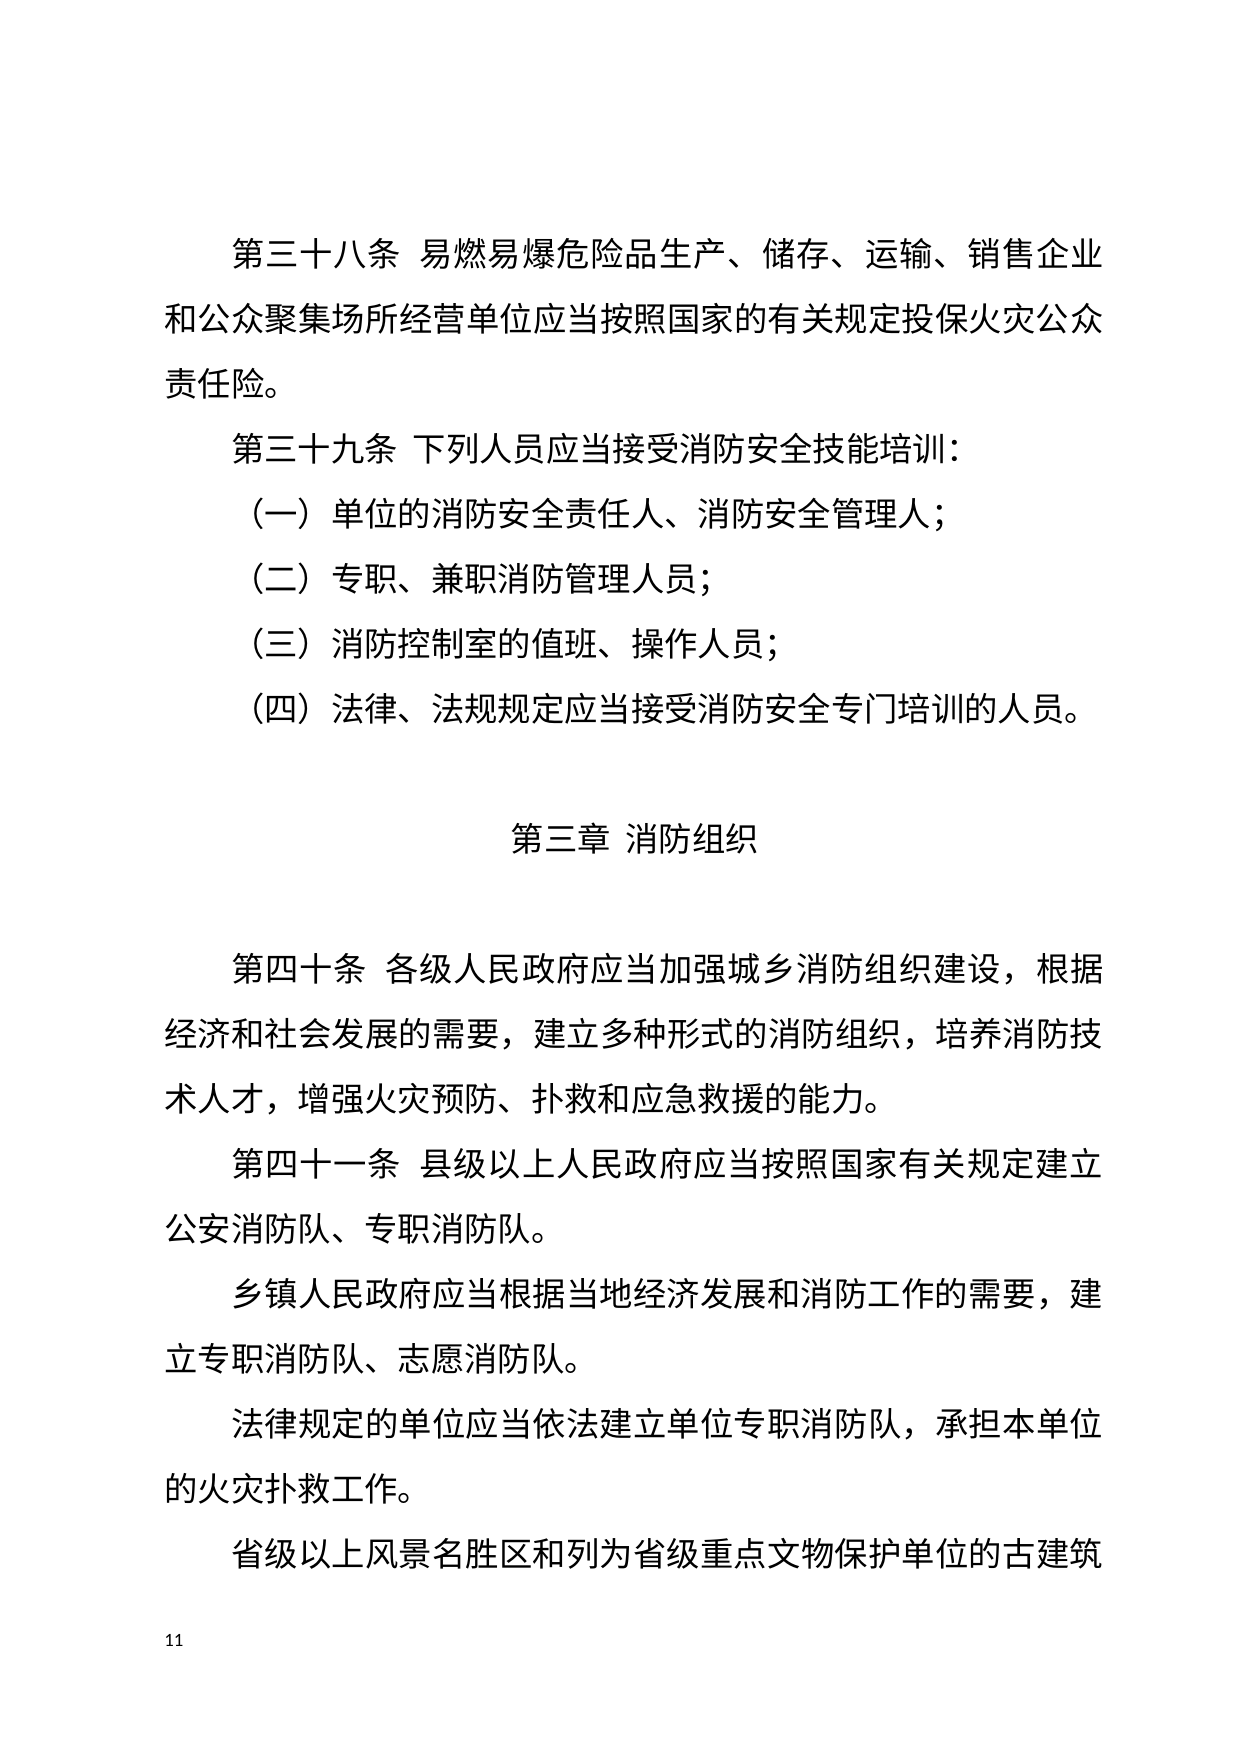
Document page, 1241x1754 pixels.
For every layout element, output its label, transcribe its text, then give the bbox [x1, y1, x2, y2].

text 第三章 消防组织 [164, 804, 1105, 869]
text 第四十一条 县级以上人民政府应当按照国家有关规定建立公安消防队、专职消防队。 [164, 1129, 1105, 1259]
text （三）消防控制室的值班、操作人员； [164, 609, 1105, 674]
text 乡镇人民政府应当根据当地经济发展和消防工作的需要，建立专职消防队、志愿消防队。 [164, 1259, 1105, 1389]
text （二）专职、兼职消防管理人员； [164, 544, 1105, 609]
text 第三十九条 下列人员应当接受消防安全技能培训： [164, 414, 1105, 479]
text 第四十条 各级人民政府应当加强城乡消防组织建设，根据经济和社会发展的需要，建立多种形式的消防组织，培养消防技术人才，增强火灾预防、扑救和应急救援的能力。 [164, 934, 1105, 1129]
text 第三十八条 易燃易爆危险品生产、储存、运输、销售企业和公众聚集场所经营单位应当按照国家的有关规定投保火灾公众责任险。 [164, 219, 1105, 414]
text （四）法律、法规规定应当接受消防安全专门培训的人员。 [164, 674, 1105, 739]
text （一）单位的消防安全责任人、消防安全管理人； [164, 479, 1105, 544]
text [164, 1519, 1105, 1584]
text 法律规定的单位应当依法建立单位专职消防队，承担本单位的火灾扑救工作。 [164, 1389, 1105, 1519]
